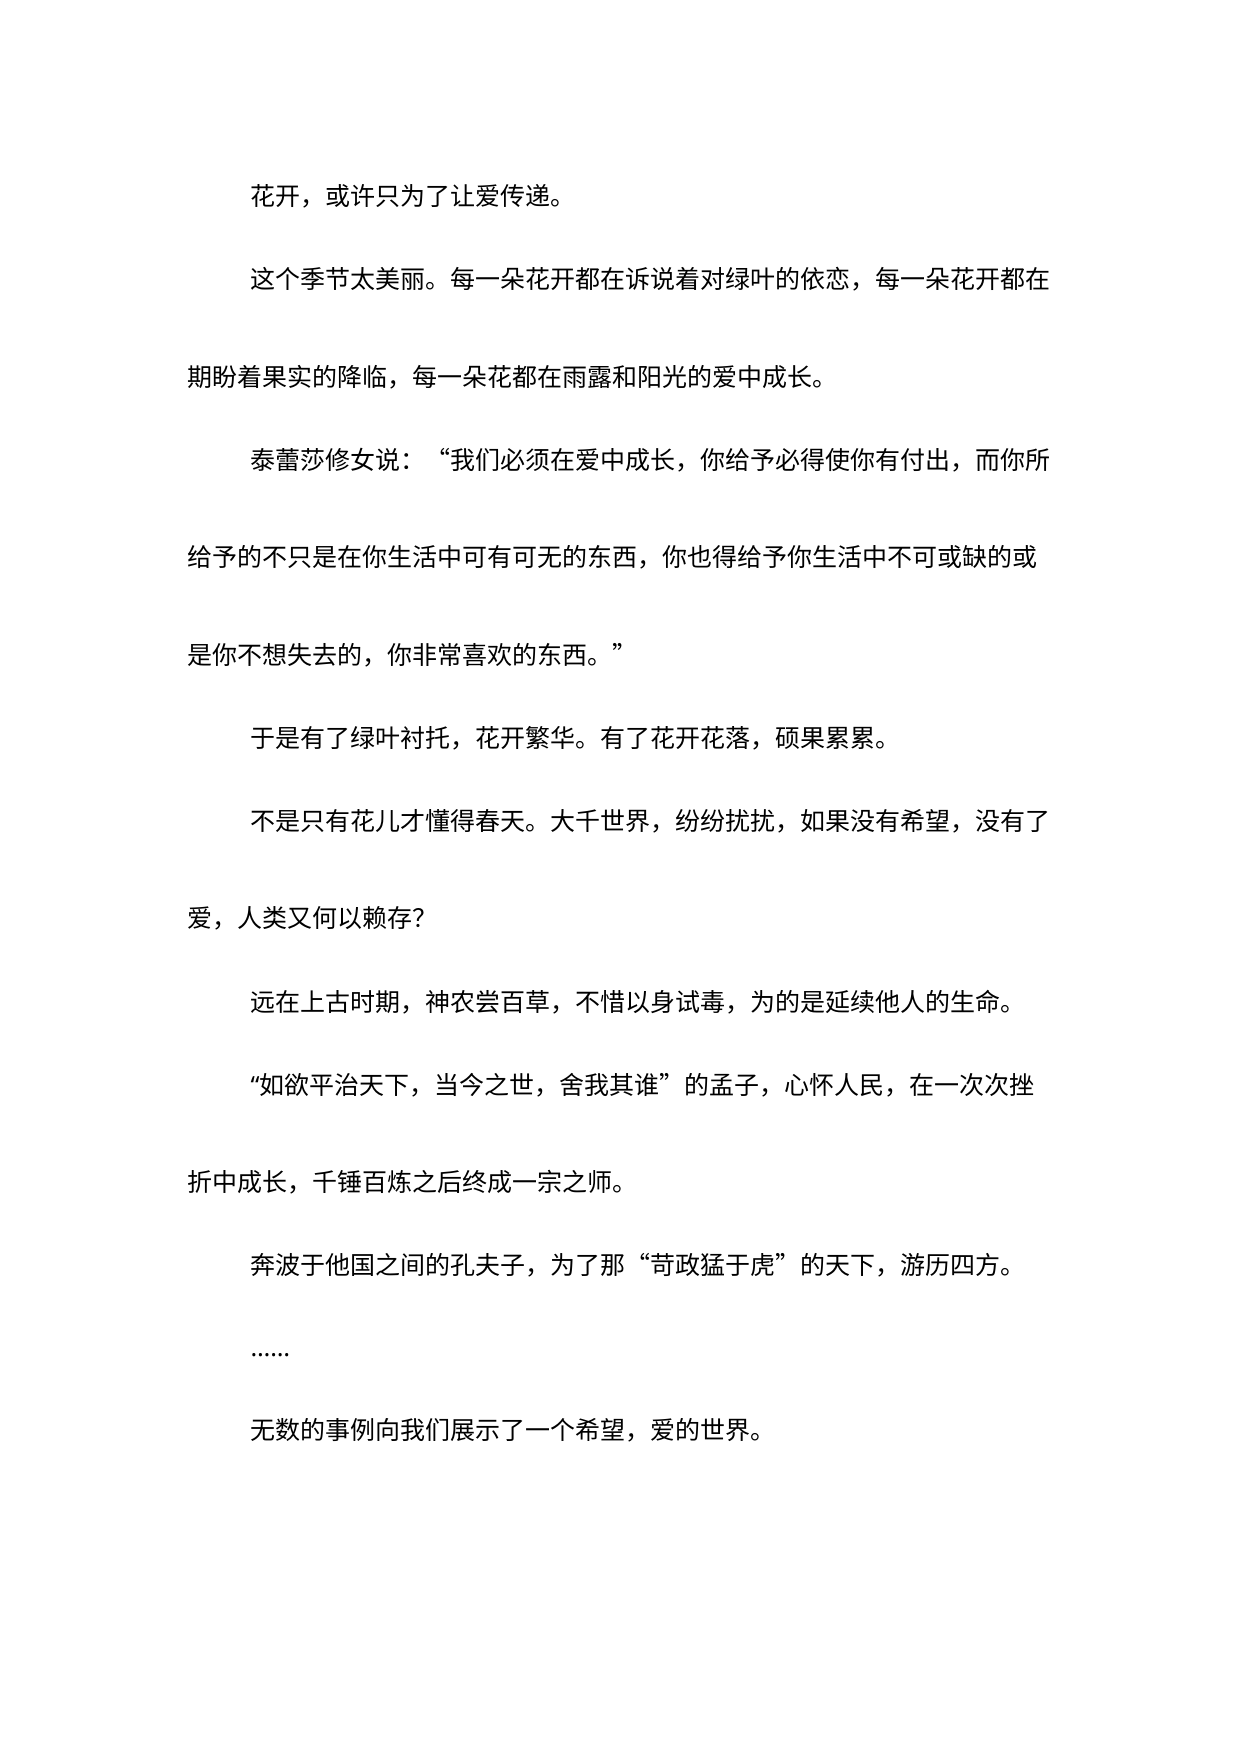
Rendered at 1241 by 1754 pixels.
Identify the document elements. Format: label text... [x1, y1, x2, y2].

text 不是只有花儿才懂得春天。大千世界，纷纷扰扰，如果没有希望，没有了爱，人类又何以赖存？ [187, 787, 1053, 949]
text 奔波于他国之间的孔夫子，为了那“苛政猛于虎”的天下，游历四方。 [187, 1231, 1053, 1296]
text “如欲平治天下，当今之世，舍我其谁”的孟子，心怀人民，在一次次挫折中成长，千锤百炼之后终成一宗之师。 [187, 1051, 1053, 1213]
text 无数的事例向我们展示了一个希望，爱的世界。 [187, 1396, 1053, 1461]
text 于是有了绿叶衬托，花开繁华。有了花开花落，硕果累累。 [187, 704, 1053, 769]
text 泰蕾莎修女说：“我们必须在爱中成长，你给予必得使你有付出，而你所给予的不只是在你生活中可有可无的东西，你也得给予你生活中不可或缺的或是你不想失去的，你非常喜欢的东西。” [187, 426, 1053, 686]
text …… [187, 1314, 1053, 1379]
text 这个季节太美丽。每一朵花开都在诉说着对绿叶的依恋，每一朵花开都在期盼着果实的降临，每一朵花都在雨露和阳光的爱中成长。 [187, 245, 1053, 408]
text 花开，或许只为了让爱传递。 [187, 162, 1053, 227]
text 远在上古时期，神农尝百草，不惜以身试毒，为的是延续他人的生命。 [187, 968, 1053, 1033]
